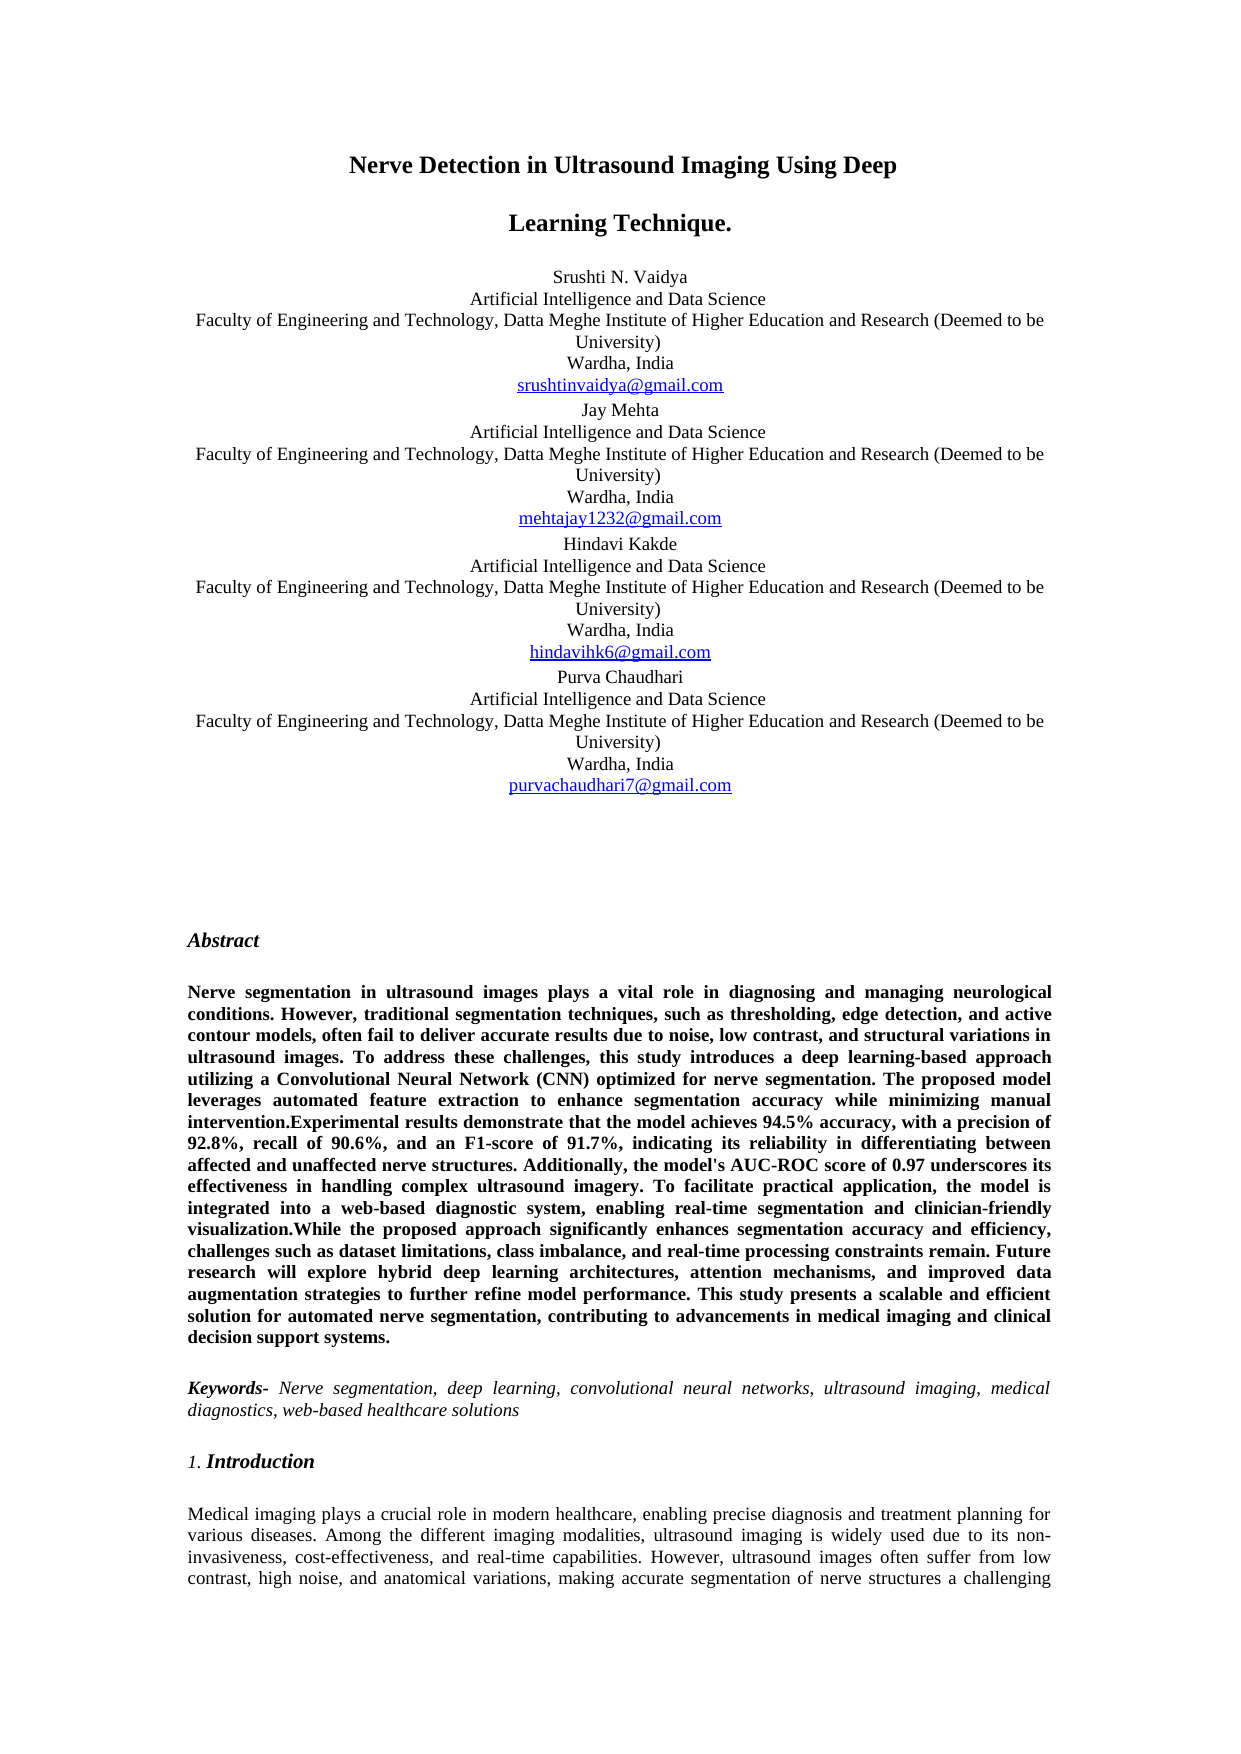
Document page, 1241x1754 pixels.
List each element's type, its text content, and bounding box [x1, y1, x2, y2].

text Hindavi Kakde Artificial Intelligence and Data Science Faculty of Engineering and Technology, Datta Meghe Institute of Higher Education and Research (Deemed to be University) Wardha, India hindavihk6@gmail.com [187, 533, 1053, 662]
subtitle Abstract [187, 928, 1053, 952]
subtitle Nerve segmentation in ultrasound images plays a vital role in diagnosing and managing neurological conditions. However, traditional segmentation techniques, such as thresholding, edge detection, and active contour models, often fail to deliver accurate results due to noise, low contrast, and structural variations in ultrasound images. To address these challenges, this study introduces a deep learning-based approach utilizing a Convolutional Neural Network (CNN) optimized for nerve segmentation. The proposed model leverages automated feature extraction to enhance segmentation accuracy while minimizing manual intervention.Experimental results demonstrate that the model achieves 94.5% accuracy, with a precision of 92.8%, recall of 90.6%, and an F1-score of 91.7%, indicating its reliability in differentiating between affected and unaffected nerve structures. Additionally, the model's AUC-ROC score of 0.97 underscores its effectiveness in handling complex ultrasound imagery. To facilitate practical application, the model is integrated into a web-based diagnostic system, enabling real-time segmentation and clinician-friendly visualization.While the proposed approach significantly enhances segmentation accuracy and efficiency, challenges such as dataset limitations, class imbalance, and real-time processing constraints remain. Future research will explore hybrid deep learning architectures, attention mechanisms, and improved data augmentation strategies to further refine model performance. This study presents a scalable and efficient solution for automated nerve segmentation, contributing to advancements in medical imaging and clinical decision support systems. [187, 981, 1053, 1348]
text Srushti N. Vaidya Artificial Intelligence and Data Science Faculty of Engineering and Technology, Datta Meghe Institute of Higher Education and Research (Deemed to be University) Wardha, India srushtinvaidya@gmail.com [187, 266, 1053, 395]
subtitle Nerve Detection in Ultrasound Imaging Using Deep [187, 150, 1053, 179]
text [187, 1502, 1053, 1589]
subtitle Introduction [187, 1449, 1053, 1473]
subtitle Learning Technique. [187, 208, 1053, 237]
text Purva Chaudhari Artificial Intelligence and Data Science Faculty of Engineering and Technology, Datta Meghe Institute of Higher Education and Research (Deemed to be University) Wardha, India purvachaudhari7@gmail.com [187, 666, 1053, 796]
text Jay Mehta Artificial Intelligence and Data Science Faculty of Engineering and Technology, Datta Meghe Institute of Higher Education and Research (Deemed to be University) Wardha, India mehtajay1232@gmail.com [187, 399, 1053, 529]
text Keywords- Nerve segmentation, deep learning, convolutional neural networks, ultrasound imaging, medical diagnostics, web-based healthcare solutions [187, 1377, 1053, 1420]
